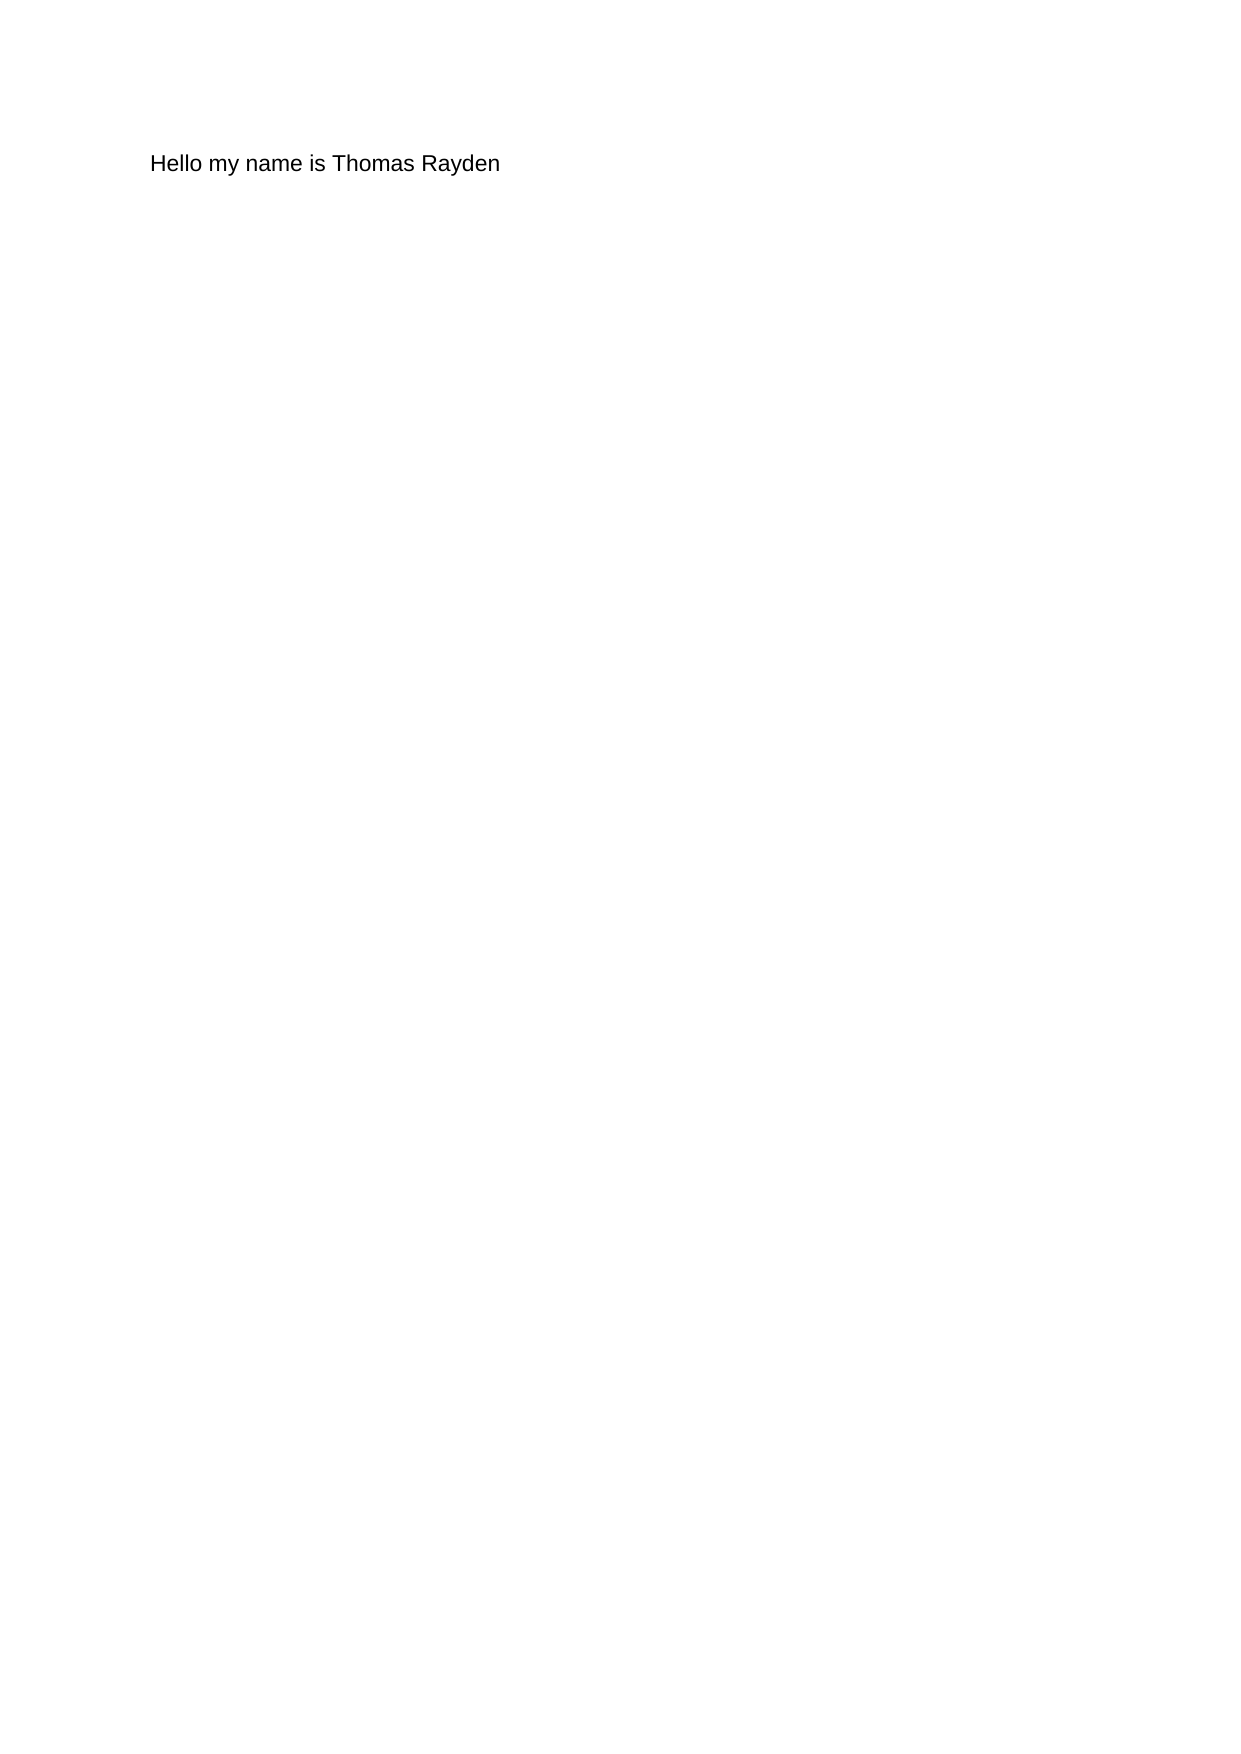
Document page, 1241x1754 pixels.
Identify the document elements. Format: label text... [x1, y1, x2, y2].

text Hello my name is Thomas Rayden [150, 150, 1090, 176]
